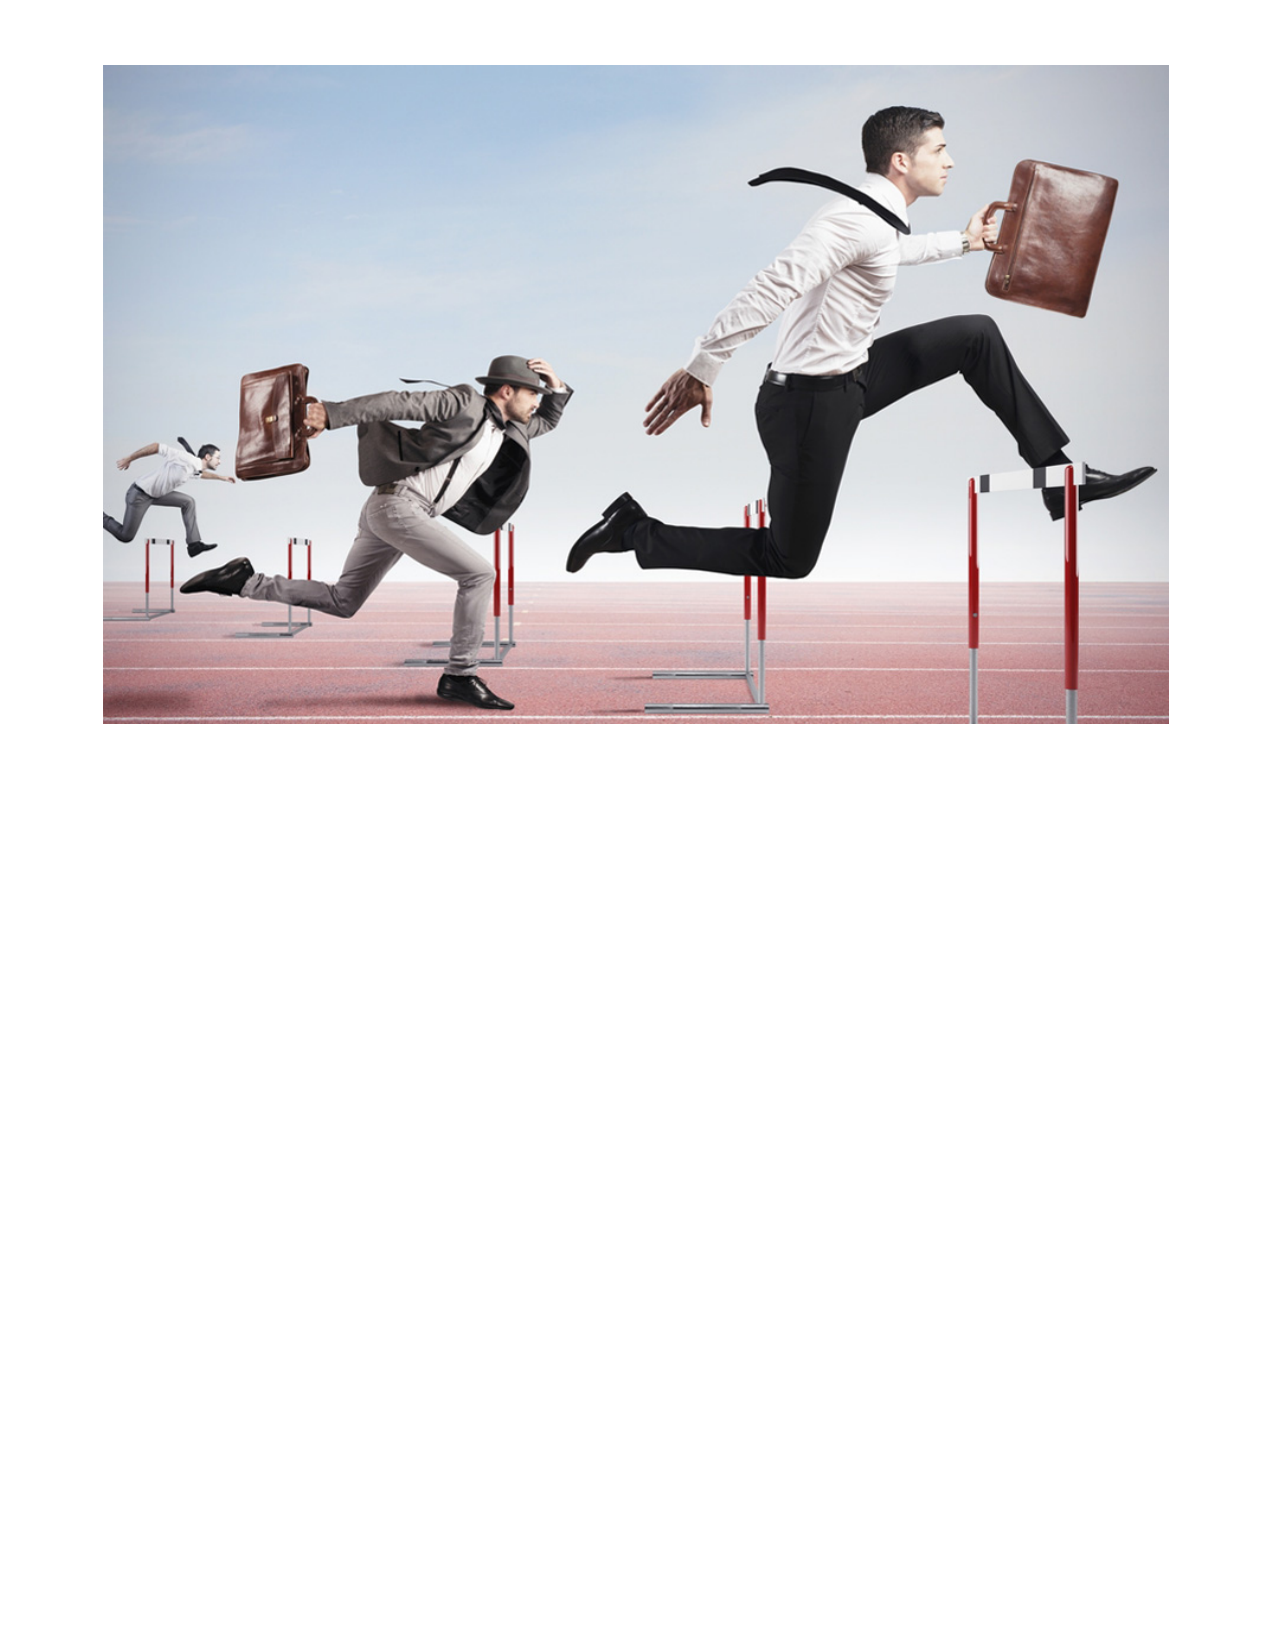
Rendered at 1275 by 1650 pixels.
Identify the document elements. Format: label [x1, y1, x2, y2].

picture [103, 65, 1169, 724]
